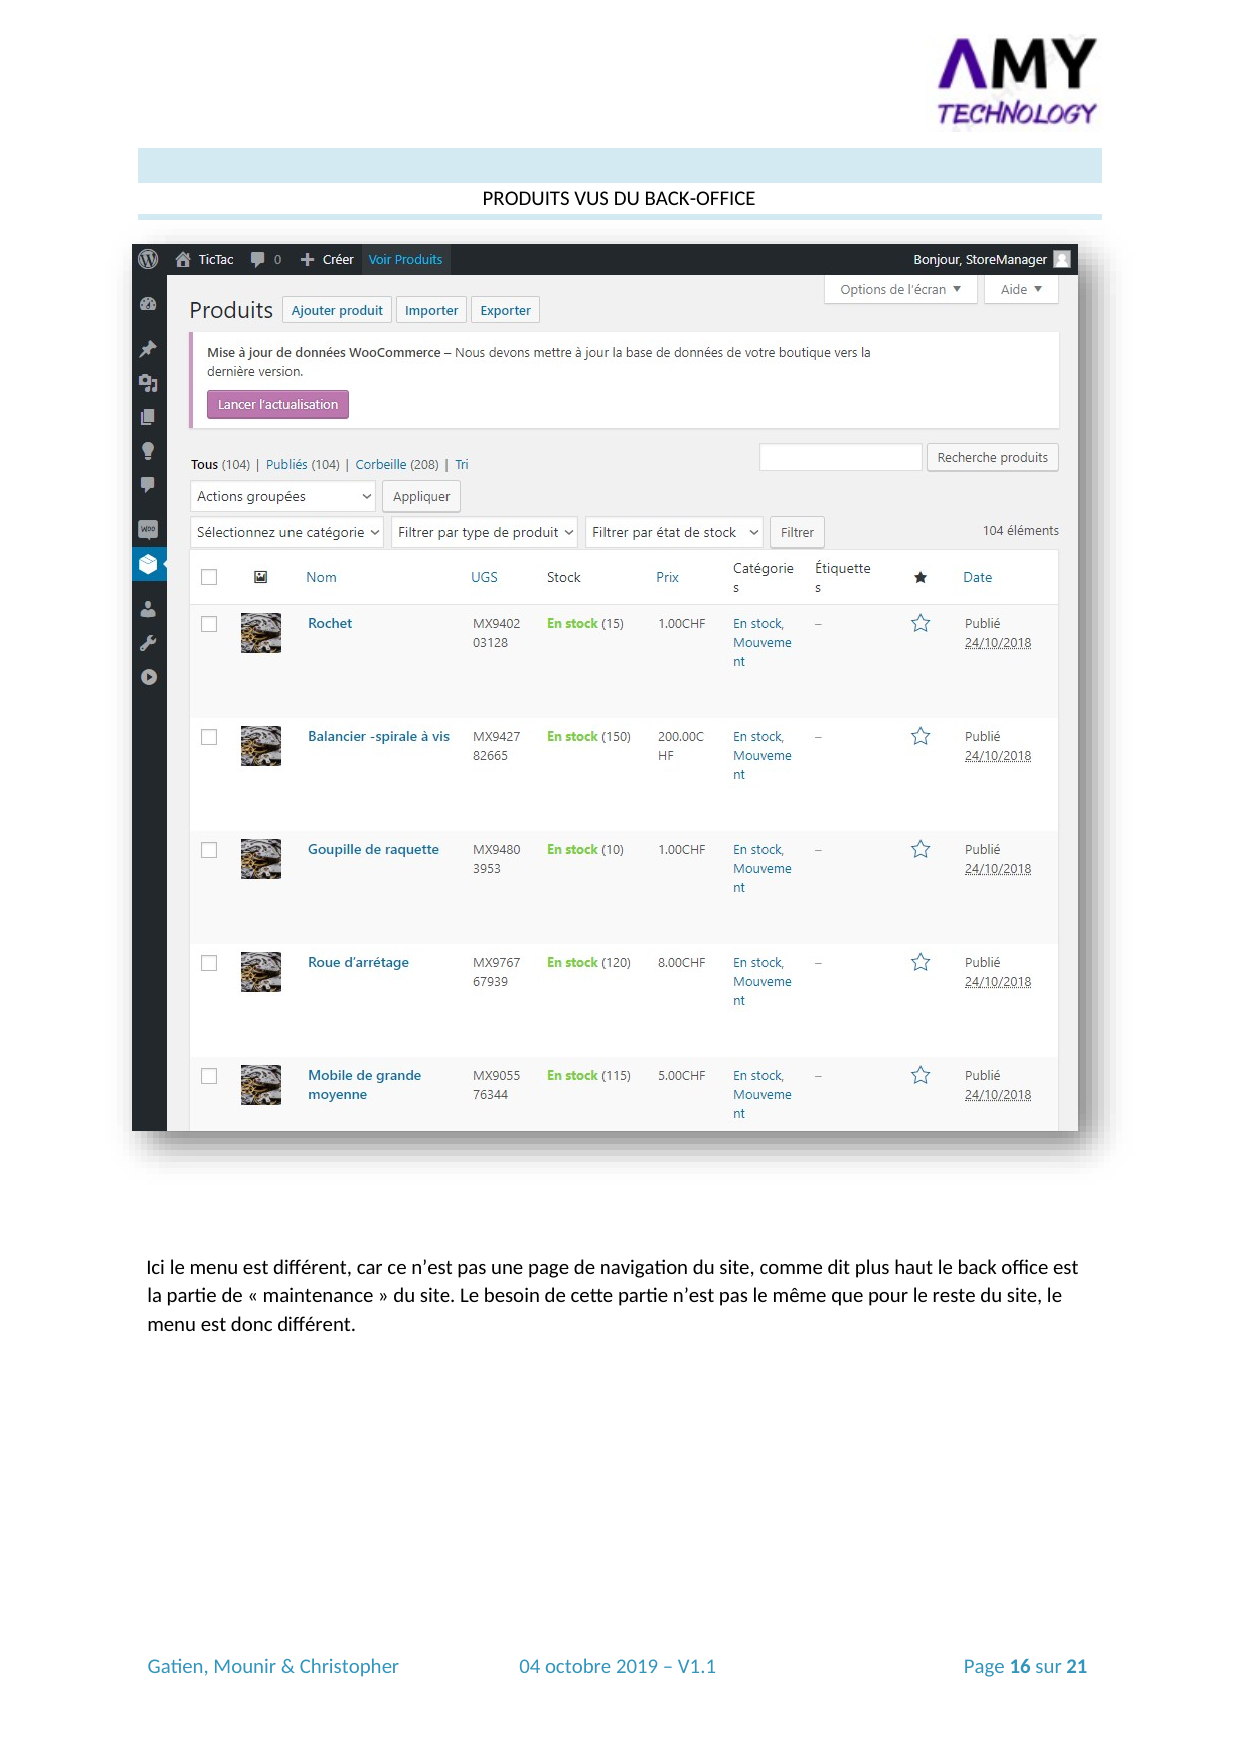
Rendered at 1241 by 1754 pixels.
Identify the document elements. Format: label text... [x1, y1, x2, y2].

picture [100, 212, 1140, 1192]
subtitle PRODUITS VUS DU BACK-OFFICE [152, 158, 1086, 211]
text Ici le menu est différent, car ce n’est pas une page de navigation du site, comme dit plus haut le back office est la partie de « maintenance » du site. Le besoin de cette partie n’est pas le même que pour le reste du site, le menu est donc différent. [146, 1254, 1086, 1336]
picture [926, 34, 1108, 132]
